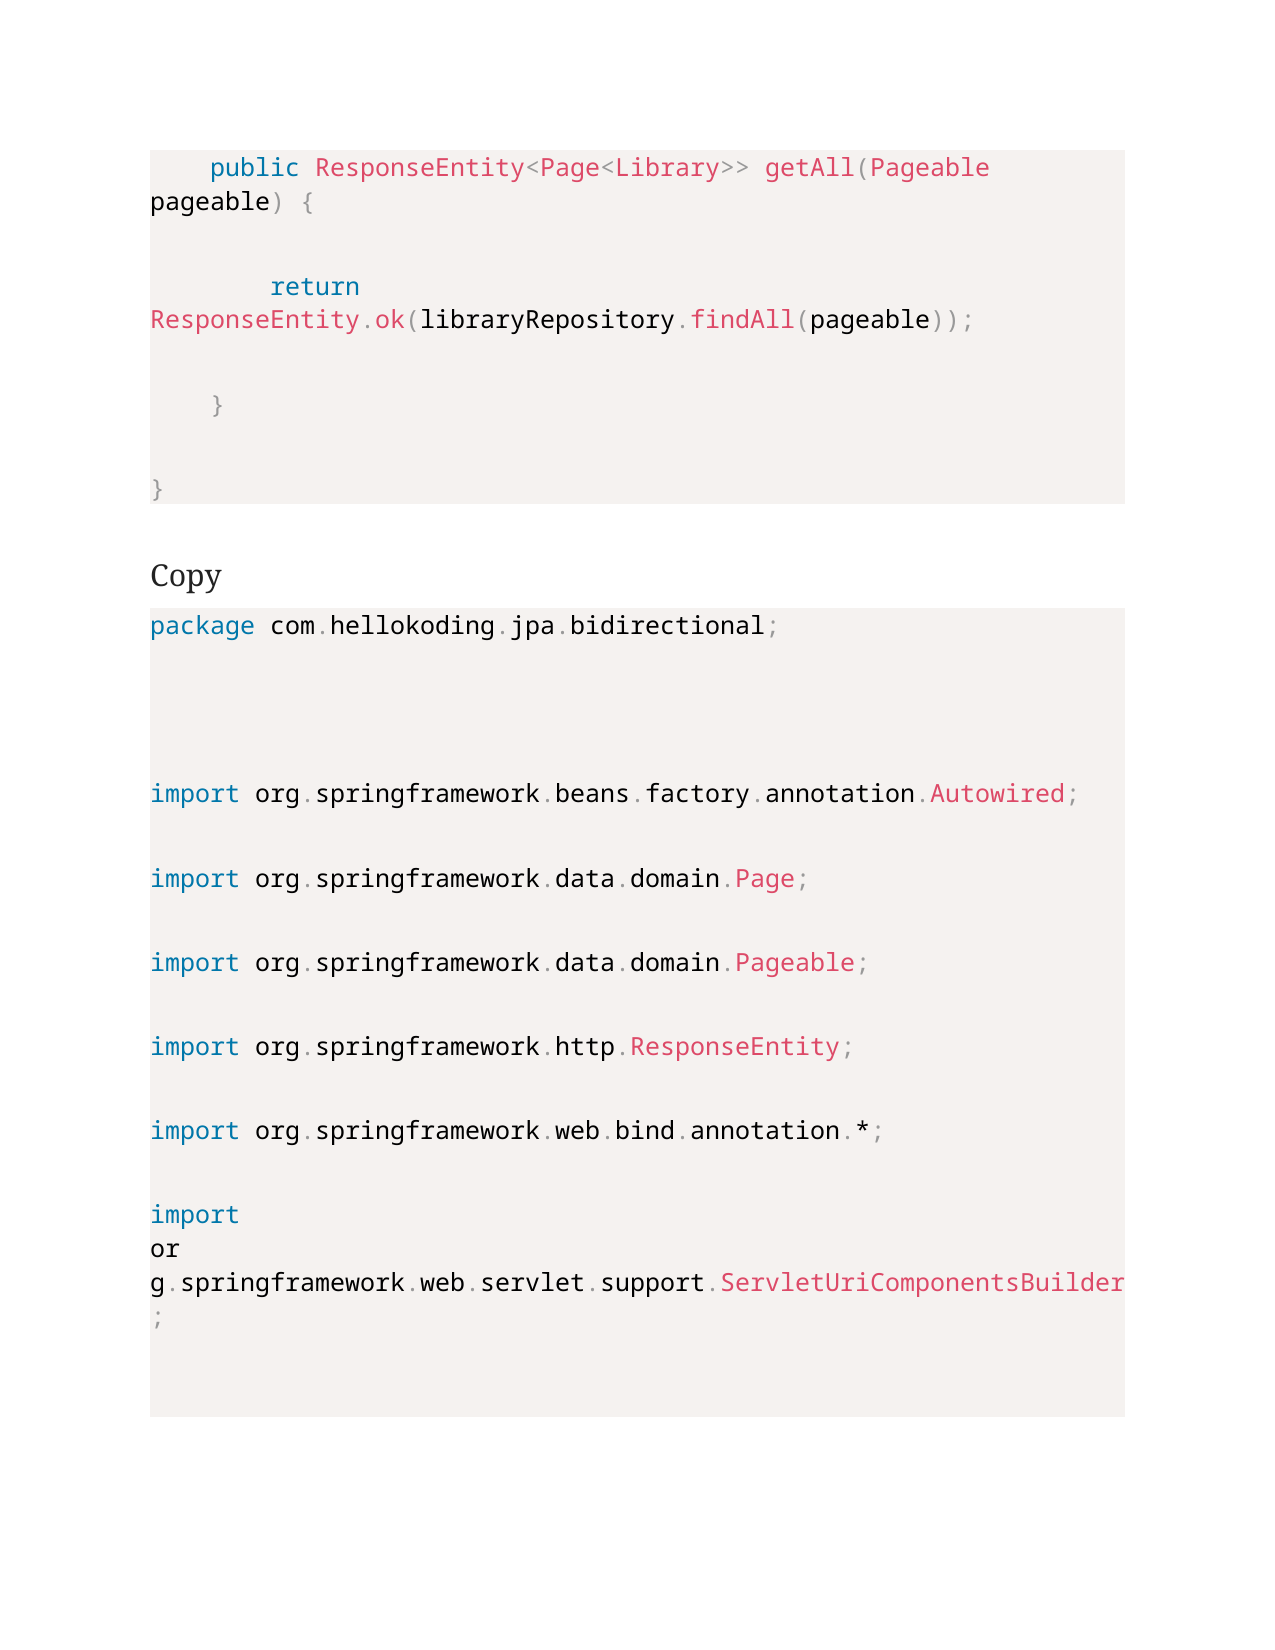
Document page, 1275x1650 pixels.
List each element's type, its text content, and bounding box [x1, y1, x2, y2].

text import org.springframework.web.servlet.support.ServletUriComponentsBuilder; [150, 1196, 1125, 1333]
text import org.springframework.data.domain.Page; [150, 860, 1125, 894]
text return ResponseEntity.ok(libraryRepository.findAll(pageable)); [150, 268, 1125, 336]
text package com.hellokoding.jpa.bidirectional; [150, 608, 1125, 642]
text import org.springframework.data.domain.Pageable; [150, 944, 1125, 978]
text import org.springframework.beans.factory.annotation.Autowired; [150, 776, 1125, 810]
text Copy [150, 554, 1125, 596]
text } [150, 470, 1125, 504]
text } [150, 386, 1125, 420]
text public ResponseEntity<Page<Library>> getAll(Pageable pageable) { [150, 150, 1125, 218]
text import org.springframework.web.bind.annotation.*; [150, 1112, 1125, 1146]
text import org.springframework.http.ResponseEntity; [150, 1028, 1125, 1062]
